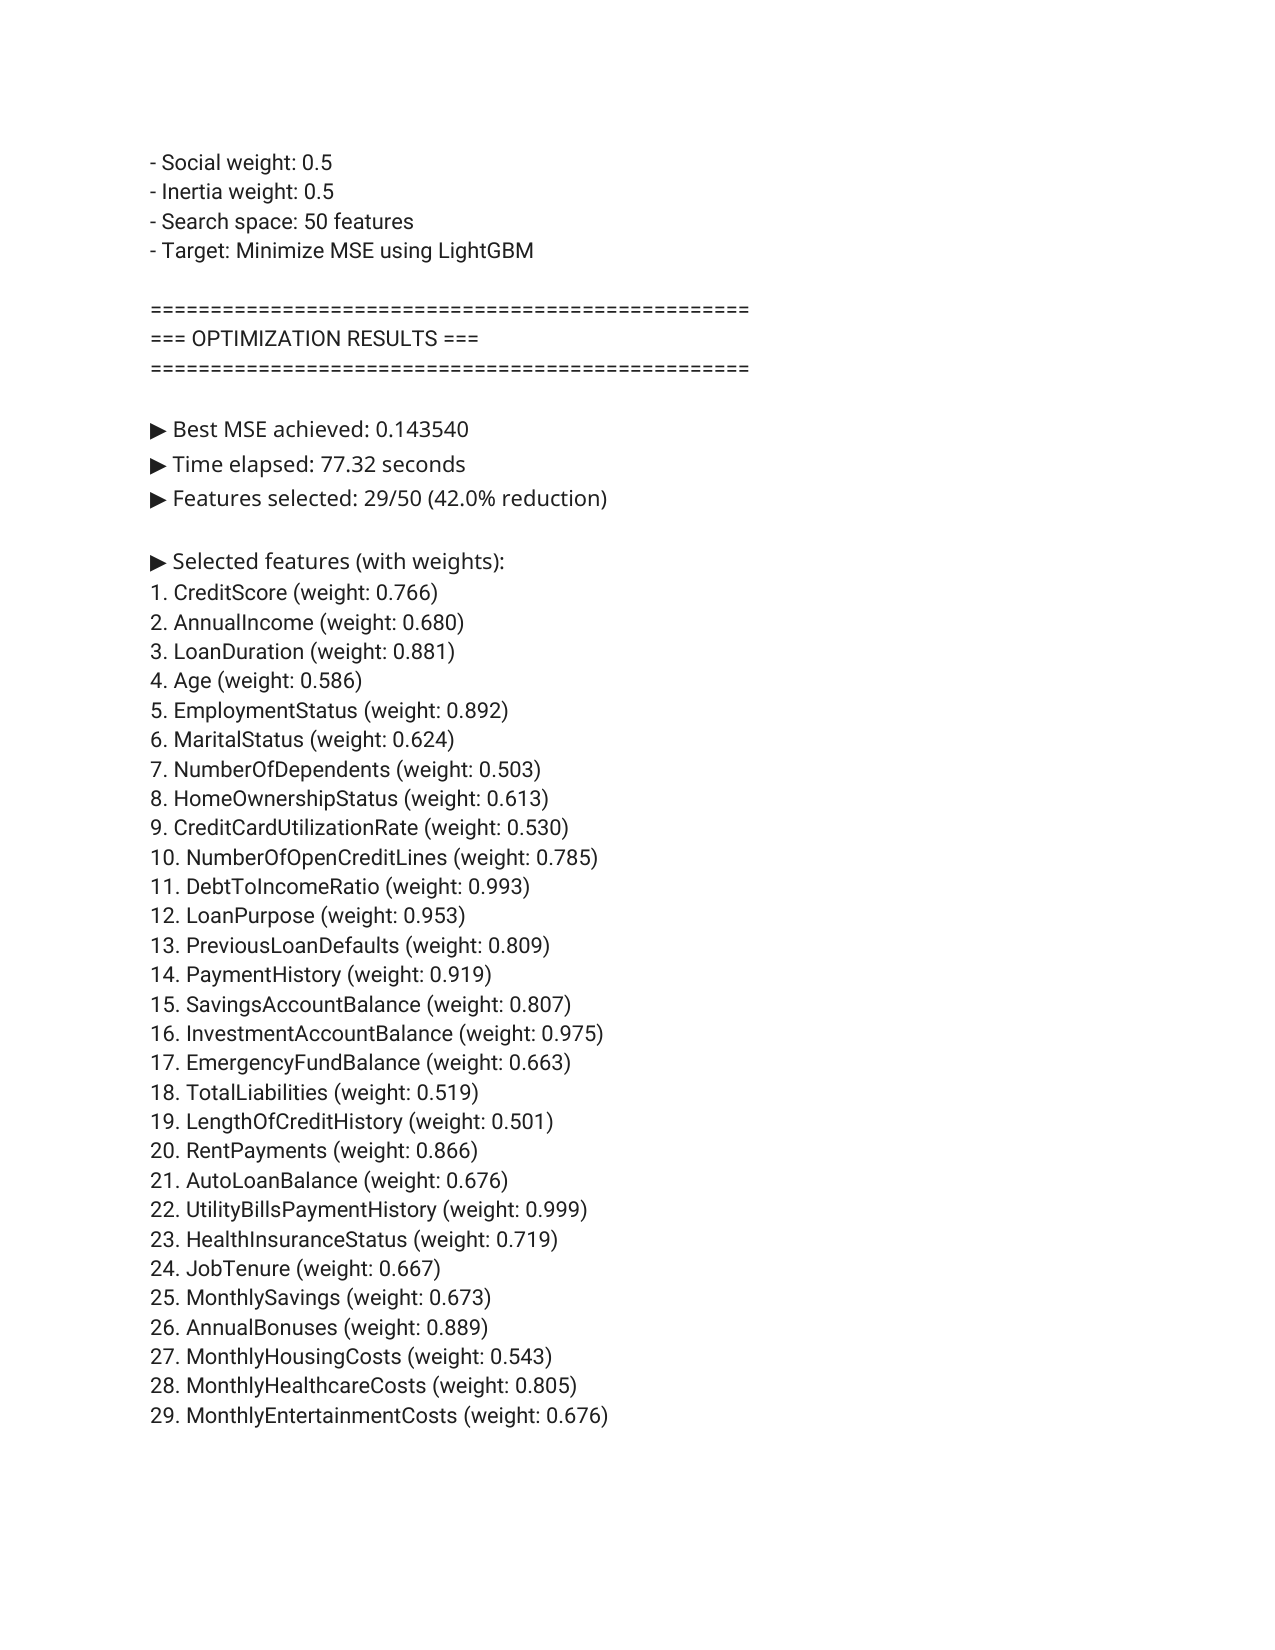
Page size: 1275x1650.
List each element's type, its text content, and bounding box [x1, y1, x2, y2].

text 7. NumberOfDependents (weight: 0.503) [150, 757, 1125, 782]
text 4. Age (weight: 0.586) [150, 668, 1125, 694]
text 15. SavingsAccountBalance (weight: 0.807) [150, 992, 1125, 1017]
text 27. MonthlyHousingCosts (weight: 0.543) [150, 1344, 1125, 1370]
text 2. AnnualIncome (weight: 0.680) [150, 610, 1125, 635]
text ================================================== [150, 356, 1125, 381]
text 8. HomeOwnershipStatus (weight: 0.613) [150, 786, 1125, 812]
text 9. CreditCardUtilizationRate (weight: 0.530) [150, 815, 1125, 841]
text 11. DebtToIncomeRatio (weight: 0.993) [150, 874, 1125, 900]
text ▶ Selected features (with weights): [150, 546, 1125, 576]
text 25. MonthlySavings (weight: 0.673) [150, 1285, 1125, 1311]
text - Target: Minimize MSE using LightGBM [150, 238, 1125, 264]
text 14. PaymentHistory (weight: 0.919) [150, 962, 1125, 988]
text 1. CreditScore (weight: 0.766) [150, 580, 1125, 606]
text 3. LoanDuration (weight: 0.881) [150, 639, 1125, 665]
text 17. EmergencyFundBalance (weight: 0.663) [150, 1050, 1125, 1076]
text 20. RentPayments (weight: 0.866) [150, 1138, 1125, 1164]
text 16. InvestmentAccountBalance (weight: 0.975) [150, 1021, 1125, 1047]
text 24. JobTenure (weight: 0.667) [150, 1256, 1125, 1282]
text - Search space: 50 features [150, 209, 1125, 234]
text 10. NumberOfOpenCreditLines (weight: 0.785) [150, 845, 1125, 870]
text === OPTIMIZATION RESULTS === [150, 326, 1125, 352]
text - Social weight: 0.5 [150, 150, 1125, 176]
text 26. AnnualBonuses (weight: 0.889) [150, 1315, 1125, 1340]
text ▶ Time elapsed: 77.32 seconds [150, 448, 1125, 478]
text 5. EmploymentStatus (weight: 0.892) [150, 698, 1125, 723]
text 23. HealthInsuranceStatus (weight: 0.719) [150, 1227, 1125, 1252]
text 21. AutoLoanBalance (weight: 0.676) [150, 1168, 1125, 1193]
text 22. UtilityBillsPaymentHistory (weight: 0.999) [150, 1197, 1125, 1223]
text 13. PreviousLoanDefaults (weight: 0.809) [150, 933, 1125, 958]
text 6. MaritalStatus (weight: 0.624) [150, 727, 1125, 753]
text 12. LoanPurpose (weight: 0.953) [150, 903, 1125, 929]
text - Inertia weight: 0.5 [150, 179, 1125, 205]
text 29. MonthlyEntertainmentCosts (weight: 0.676) [150, 1403, 1125, 1428]
text 28. MonthlyHealthcareCosts (weight: 0.805) [150, 1373, 1125, 1399]
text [150, 297, 1125, 322]
text 18. TotalLiabilities (weight: 0.519) [150, 1080, 1125, 1105]
text 19. LengthOfCreditHistory (weight: 0.501) [150, 1109, 1125, 1135]
text ▶ Best MSE achieved: 0.143540 [150, 414, 1125, 444]
text ▶ Features selected: 29/50 (42.0% reduction) [150, 483, 1125, 512]
